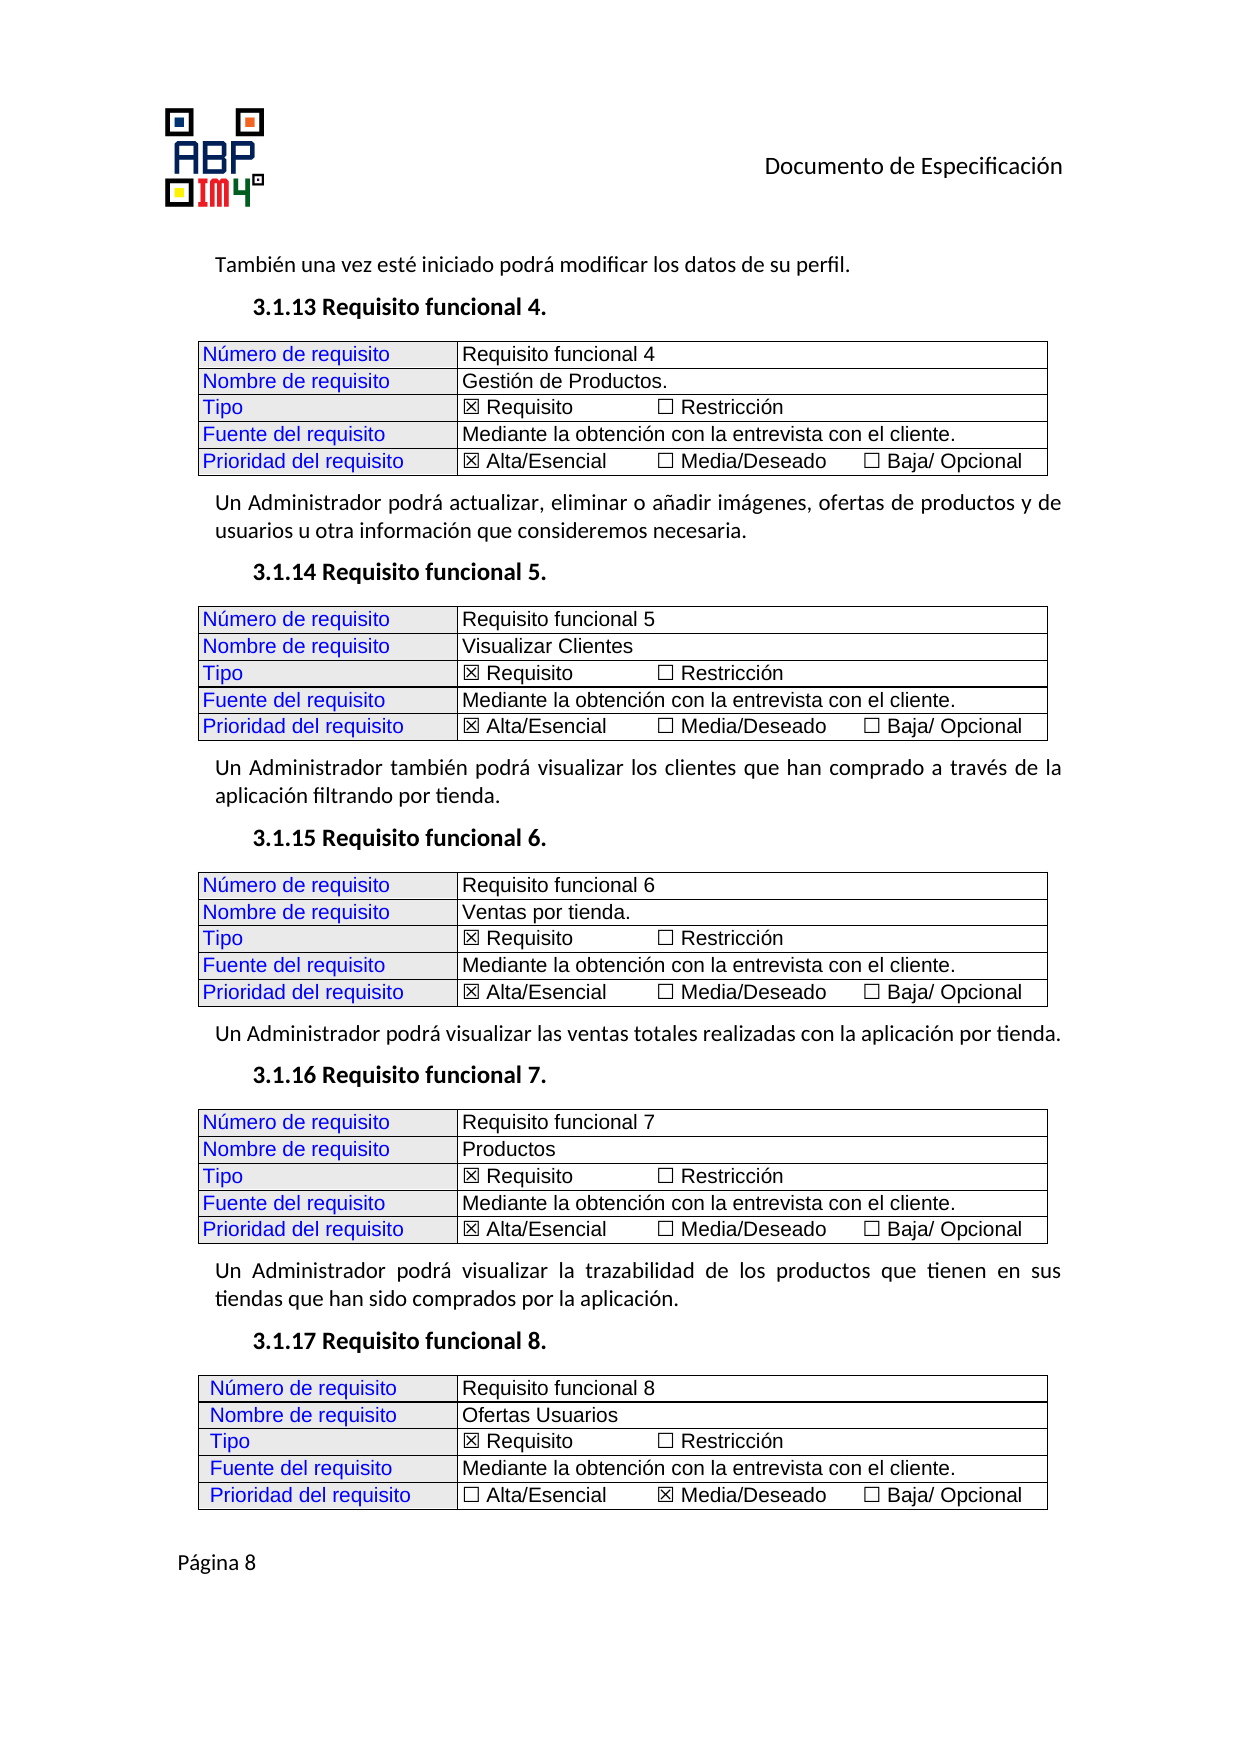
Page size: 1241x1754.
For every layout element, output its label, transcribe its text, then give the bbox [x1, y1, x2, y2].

table_cell ☐ Media/Deseado [645, 1217, 851, 1243]
table_cell Prioridad del requisito [199, 714, 457, 740]
table_header Requisito funcional 7 [458, 1110, 1047, 1136]
table_cell Tipo [199, 1429, 457, 1455]
table_cell ☒ Requisito [458, 1429, 645, 1455]
table_cell ☒ Alta/Esencial [458, 980, 645, 1006]
text Un Administrador podrá actualizar, eliminar o añadir imágenes, ofertas de productos y de usuarios u otra información que consideremos necesaria. [215, 488, 1063, 544]
table_cell Prioridad del requisito [199, 449, 457, 474]
table_header Número de requisito [199, 1376, 457, 1401]
text Un Administrador también podrá visualizar los clientes que han comprado a través de la aplicación filtrando por tienda. [215, 753, 1063, 809]
table_header Número de requisito [199, 1110, 457, 1136]
table_cell Prioridad del requisito [199, 980, 457, 1006]
table_cell ☐ Baja/ Opcional [851, 449, 1047, 474]
table_cell ☒ Alta/Esencial [458, 1217, 645, 1243]
table_cell Visualizar Clientes [458, 634, 1047, 660]
table_header Requisito funcional 4 [458, 342, 1047, 367]
table_cell Mediante la obtención con la entrevista con el cliente. [458, 422, 1047, 448]
table_header Requisito funcional 5 [458, 607, 1047, 633]
text Un Administrador podrá visualizar la trazabilidad de los productos que tienen en sus tiendas que han sido comprados por la aplicación. [215, 1257, 1063, 1313]
table_cell ☐ Media/Deseado [645, 449, 851, 474]
table_cell ☒ Requisito [458, 926, 645, 952]
table_cell ☐ Restricción [645, 926, 1047, 952]
table_cell Mediante la obtención con la entrevista con el cliente. [458, 1191, 1047, 1216]
table_cell Tipo [199, 661, 457, 686]
table_cell Ventas por tienda. [458, 900, 1047, 925]
table_cell Nombre de requisito [199, 634, 457, 660]
picture [158, 101, 271, 211]
table_cell Fuente del requisito [199, 1456, 457, 1482]
table_cell ☒ Alta/Esencial [458, 449, 645, 474]
table_cell Tipo [199, 926, 457, 952]
table_header Número de requisito [199, 873, 457, 898]
table_cell ☒ Media/Deseado [645, 1483, 851, 1508]
text 3.1.17 Requisito funcional 8. [252, 1325, 1063, 1356]
table_cell Fuente del requisito [199, 953, 457, 979]
table_cell Nombre de requisito [199, 900, 457, 925]
table_cell ☐ Media/Deseado [645, 714, 851, 740]
table_cell Nombre de requisito [199, 369, 457, 394]
table_cell ☐ Media/Deseado [645, 980, 851, 1006]
table_cell ☐ Alta/Esencial [458, 1483, 645, 1508]
text 3.1.14 Requisito funcional 5. [252, 557, 1063, 587]
text 3.1.13 Requisito funcional 4. [252, 291, 1063, 322]
table_cell Nombre de requisito [199, 1137, 457, 1163]
table_cell Mediante la obtención con la entrevista con el cliente. [458, 1456, 1047, 1482]
table_cell Fuente del requisito [199, 1191, 457, 1216]
table_cell ☐ Baja/ Opcional [851, 980, 1047, 1006]
table_cell ☐ Baja/ Opcional [851, 1483, 1047, 1508]
table_cell ☐ Restricción [645, 1164, 1047, 1189]
table_cell ☐ Restricción [645, 1429, 1047, 1455]
table_cell ☐ Restricción [645, 661, 1047, 686]
table_cell ☒ Requisito [458, 1164, 645, 1189]
table_cell ☒ Alta/Esencial [458, 714, 645, 740]
table_cell ☐ Baja/ Opcional [851, 1217, 1047, 1243]
table_cell Fuente del requisito [199, 688, 457, 713]
table_cell Gestión de Productos. [458, 369, 1047, 394]
table_header Número de requisito [199, 607, 457, 633]
table_cell Mediante la obtención con la entrevista con el cliente. [458, 953, 1047, 979]
text 3.1.16 Requisito funcional 7. [252, 1059, 1063, 1090]
table_cell Ofertas Usuarios [458, 1403, 1047, 1428]
table_cell Tipo [199, 395, 457, 421]
table_header Número de requisito [199, 342, 457, 367]
table_cell Productos [458, 1137, 1047, 1163]
table_cell ☐ Baja/ Opcional [851, 714, 1047, 740]
table_cell Prioridad del requisito [199, 1217, 457, 1243]
table_cell Prioridad del requisito [199, 1483, 457, 1508]
table_cell Tipo [199, 1164, 457, 1189]
table_cell Nombre de requisito [199, 1403, 457, 1428]
table_header Requisito funcional 8 [458, 1376, 1047, 1401]
table_cell ☐ Restricción [645, 395, 1047, 421]
table_cell ☒ Requisito [458, 395, 645, 421]
table_cell ☒ Requisito [458, 661, 645, 686]
text 3.1.15 Requisito funcional 6. [252, 822, 1063, 853]
table_cell Mediante la obtención con la entrevista con el cliente. [458, 688, 1047, 713]
text También una vez esté iniciado podrá modificar los datos de su perfil. [215, 251, 1063, 278]
table_header Requisito funcional 6 [458, 873, 1047, 898]
text Un Administrador podrá visualizar las ventas totales realizadas con la aplicación por tienda. [215, 1019, 1063, 1047]
table_cell Fuente del requisito [199, 422, 457, 448]
